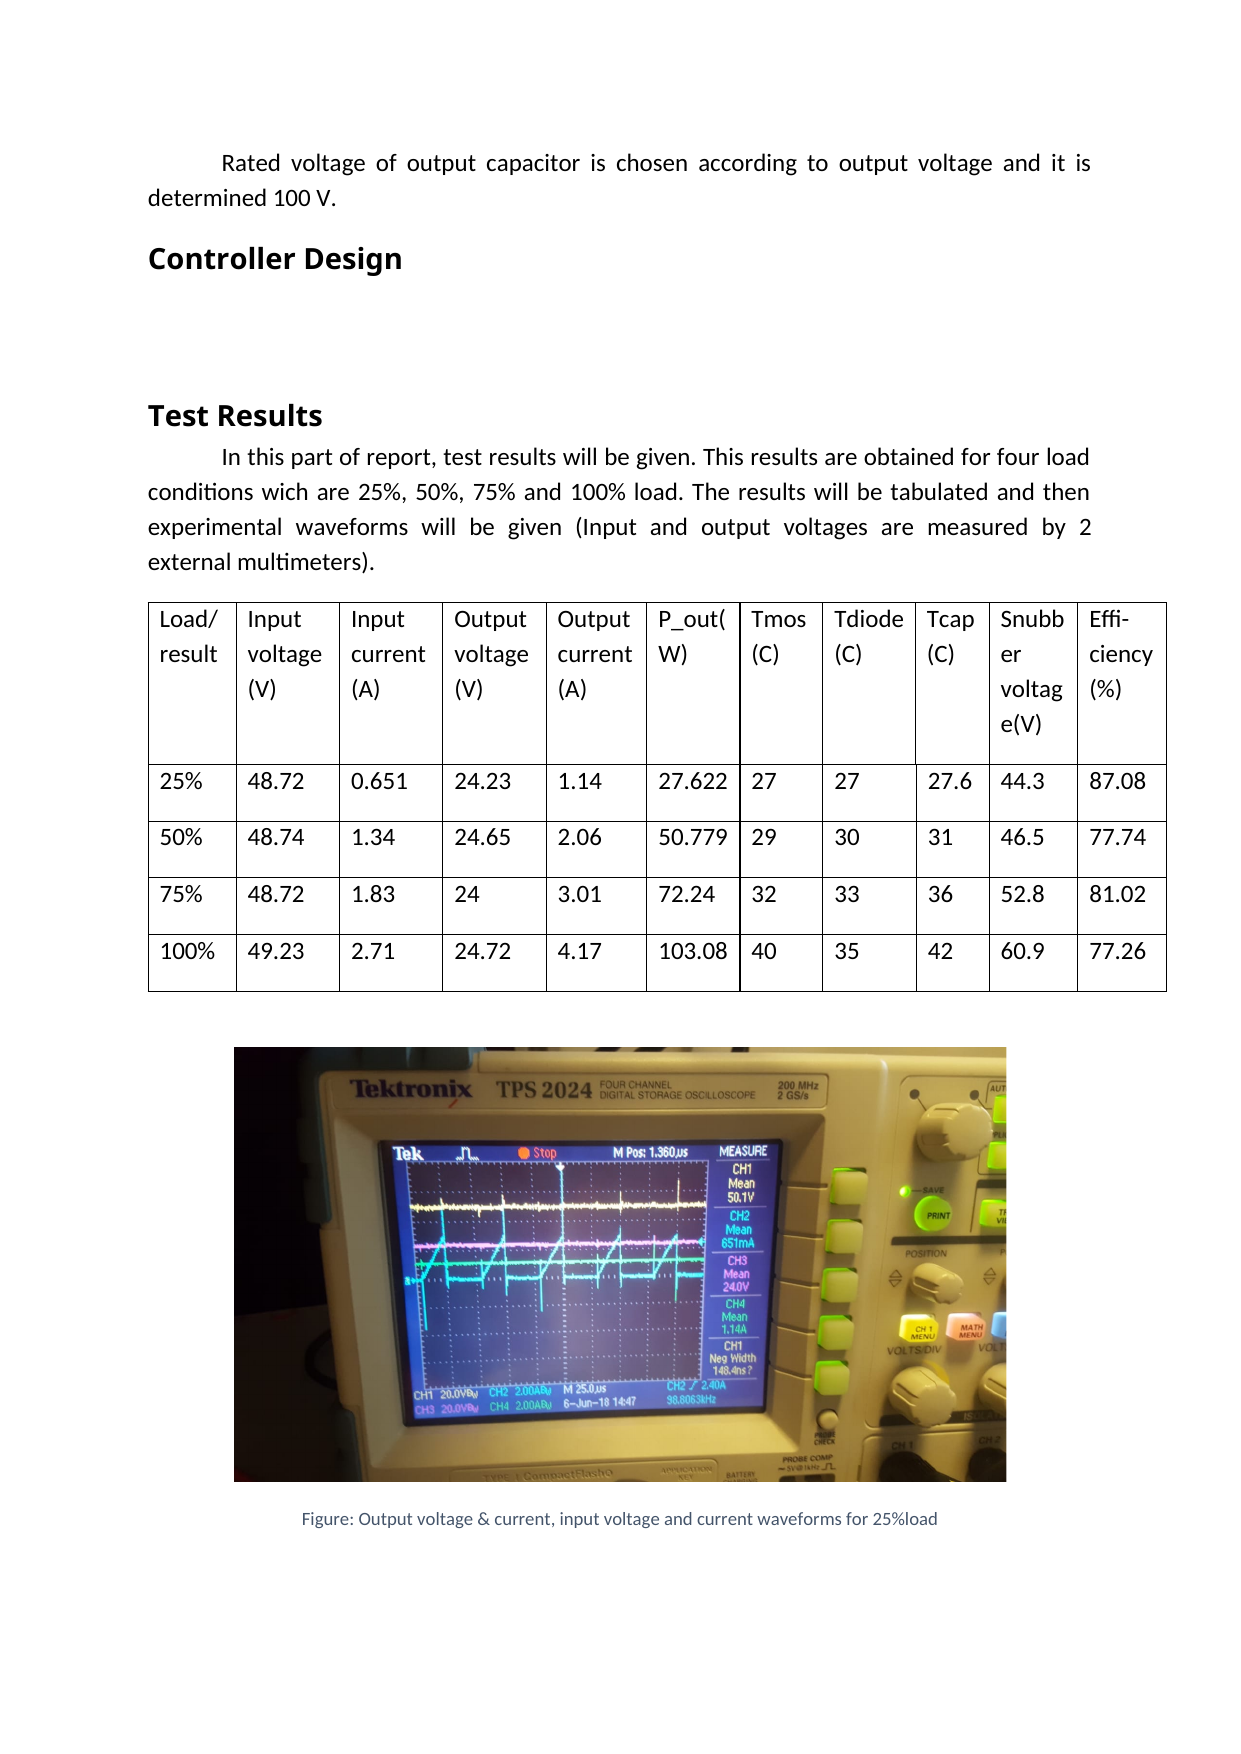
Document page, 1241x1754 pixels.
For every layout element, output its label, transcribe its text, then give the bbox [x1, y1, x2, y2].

table_cell 100% [149, 935, 236, 991]
table_cell 40 [741, 935, 822, 991]
table_cell 1.34 [340, 822, 442, 877]
table_cell 27 [823, 765, 916, 821]
table_header Tmos(C) [741, 603, 822, 764]
table_cell 36 [917, 878, 989, 934]
table_cell 48.72 [237, 878, 339, 934]
table_cell 50.779 [647, 822, 739, 877]
table_cell 31 [917, 822, 989, 877]
table_cell 2.71 [340, 935, 442, 991]
text In this part of report, test results will be given. This results are obtained for four load conditions wich are 25%, 50%, 75% and 100% load. The results will be tabulated and then experimental waveforms will be given (Input and output voltages are measured by 2 external multimeters). [148, 441, 1093, 577]
picture [234, 1047, 1007, 1482]
table_cell 44.3 [990, 765, 1077, 821]
table_cell 30 [823, 822, 916, 877]
table_cell 46.5 [990, 822, 1077, 877]
table_header Tdiode(C) [823, 603, 915, 764]
table_cell 72.24 [647, 878, 739, 934]
text Figure: Output voltage & current, input voltage and current waveforms for 25%load [148, 1507, 1093, 1530]
table_header Tcap(C) [916, 603, 989, 764]
table_cell 24 [443, 878, 546, 934]
table_header Output current(A) [547, 603, 646, 764]
table_cell 103.08 [647, 935, 739, 991]
table_cell 77.26 [1078, 935, 1166, 991]
table_cell 42 [917, 935, 989, 991]
table_header Input voltage(V) [237, 603, 339, 764]
table_cell 48.74 [237, 822, 339, 877]
table_cell 48.72 [237, 765, 339, 821]
table_cell 2.06 [547, 822, 646, 877]
table_cell 1.83 [340, 878, 442, 934]
table_cell 77.74 [1078, 822, 1166, 877]
table_cell 0.651 [340, 765, 442, 821]
table_cell 49.23 [237, 935, 339, 991]
table_cell 24.23 [443, 765, 546, 821]
table_cell 60.9 [990, 935, 1077, 991]
subtitle Test Results [148, 396, 1093, 435]
table_cell 75% [149, 878, 236, 934]
table_cell 27.622 [647, 765, 739, 821]
table_cell 29 [741, 822, 822, 877]
table_cell 81.02 [1078, 878, 1166, 934]
table_cell 33 [823, 878, 916, 934]
table_header Snubber voltage(V) [990, 603, 1077, 764]
table_cell 1.14 [547, 765, 646, 821]
table_cell 27.6 [917, 765, 989, 821]
table_cell 24.65 [443, 822, 546, 877]
table_header Effi- ciency (%) [1078, 603, 1166, 764]
table_cell 3.01 [547, 878, 646, 934]
table_header Output voltage(V) [443, 603, 546, 764]
text Rated voltage of output capacitor is chosen according to output voltage and it is determined 100 V. [148, 148, 1093, 213]
table_cell 27 [741, 765, 822, 821]
subtitle Controller Design [148, 238, 1093, 278]
table_cell 35 [823, 935, 916, 991]
table_cell 52.8 [990, 878, 1077, 934]
table_cell 32 [741, 878, 822, 934]
table_cell 87.08 [1078, 765, 1166, 821]
table_cell 4.17 [547, 935, 646, 991]
table_header Load/result [149, 603, 236, 764]
table_cell 24.72 [443, 935, 546, 991]
table_cell 50% [149, 822, 236, 877]
table_header Input current(A) [340, 603, 442, 764]
table_cell 25% [149, 765, 236, 821]
table_header P_out(W) [647, 603, 739, 764]
